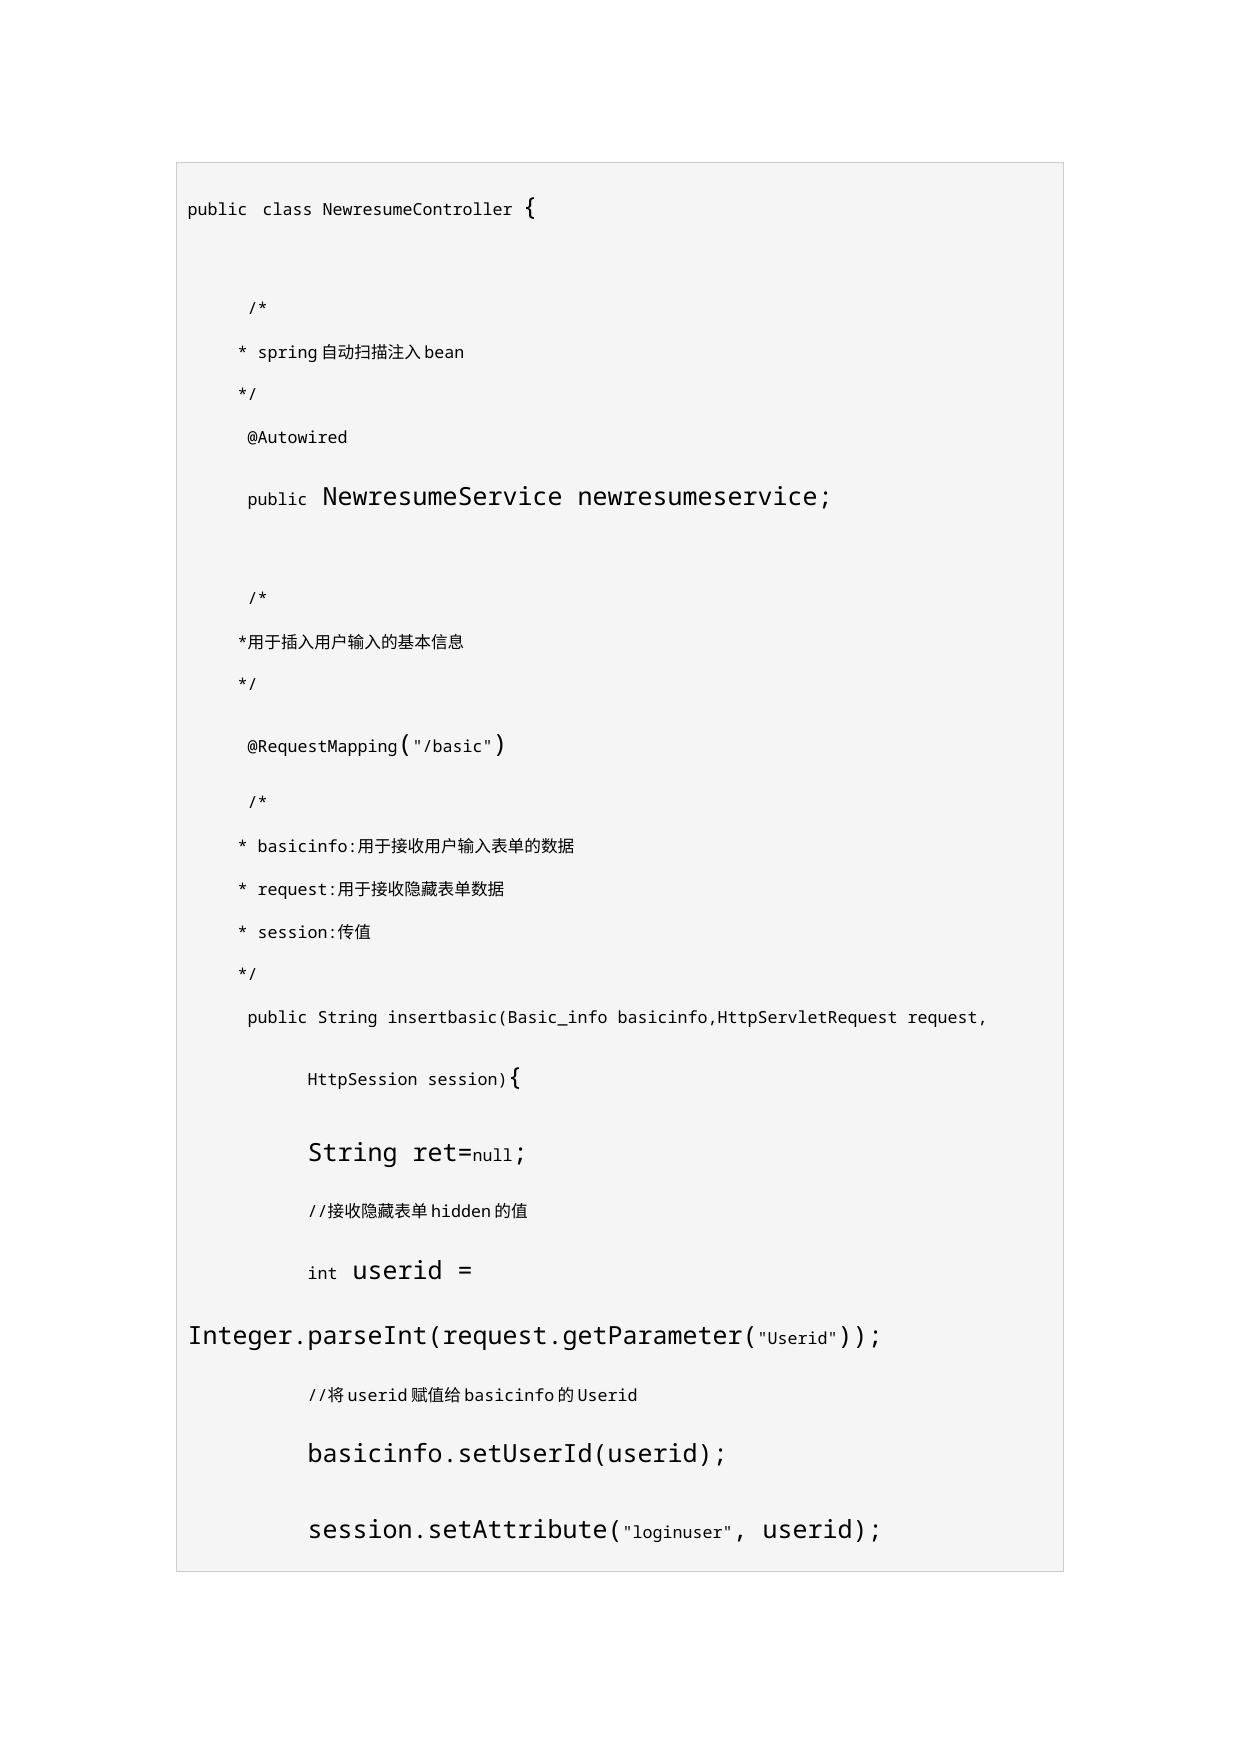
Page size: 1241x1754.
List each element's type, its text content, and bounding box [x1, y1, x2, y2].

text /* [177, 280, 1063, 323]
text */ [177, 366, 1063, 409]
text * spring自动扫描注入bean [177, 323, 1063, 366]
text public String insertbasic(Basic_info basicinfo,HttpServletRequest request, [177, 989, 1063, 1032]
text @Autowired [177, 409, 1063, 452]
text * session:传值 [177, 903, 1063, 946]
text public NewresumeService newresumeservice; [177, 452, 1063, 527]
text /* [177, 774, 1063, 817]
text basicinfo.setUserId(userid); [177, 1409, 1063, 1484]
text */ [177, 656, 1063, 699]
text * basicinfo:用于接收用户输入表单的数据 [177, 817, 1063, 860]
text * request:用于接收隐藏表单数据 [177, 860, 1063, 903]
text session.setAttribute("loginuser", userid); [177, 1484, 1063, 1571]
text //接收隐藏表单hidden的值 [177, 1183, 1063, 1226]
text @RequestMapping("/basic") [177, 699, 1063, 774]
text String ret=null; [177, 1107, 1063, 1183]
text //将userid赋值给basicinfo的Userid [177, 1366, 1063, 1409]
text int userid = Integer.parseInt(request.getParameter("Userid")); [177, 1226, 1063, 1366]
text /* [177, 570, 1063, 613]
text public class NewresumeController { [177, 163, 1063, 237]
text */ [177, 946, 1063, 989]
text *用于插入用户输入的基本信息 [177, 613, 1063, 656]
text HttpSession session){ [177, 1032, 1063, 1107]
